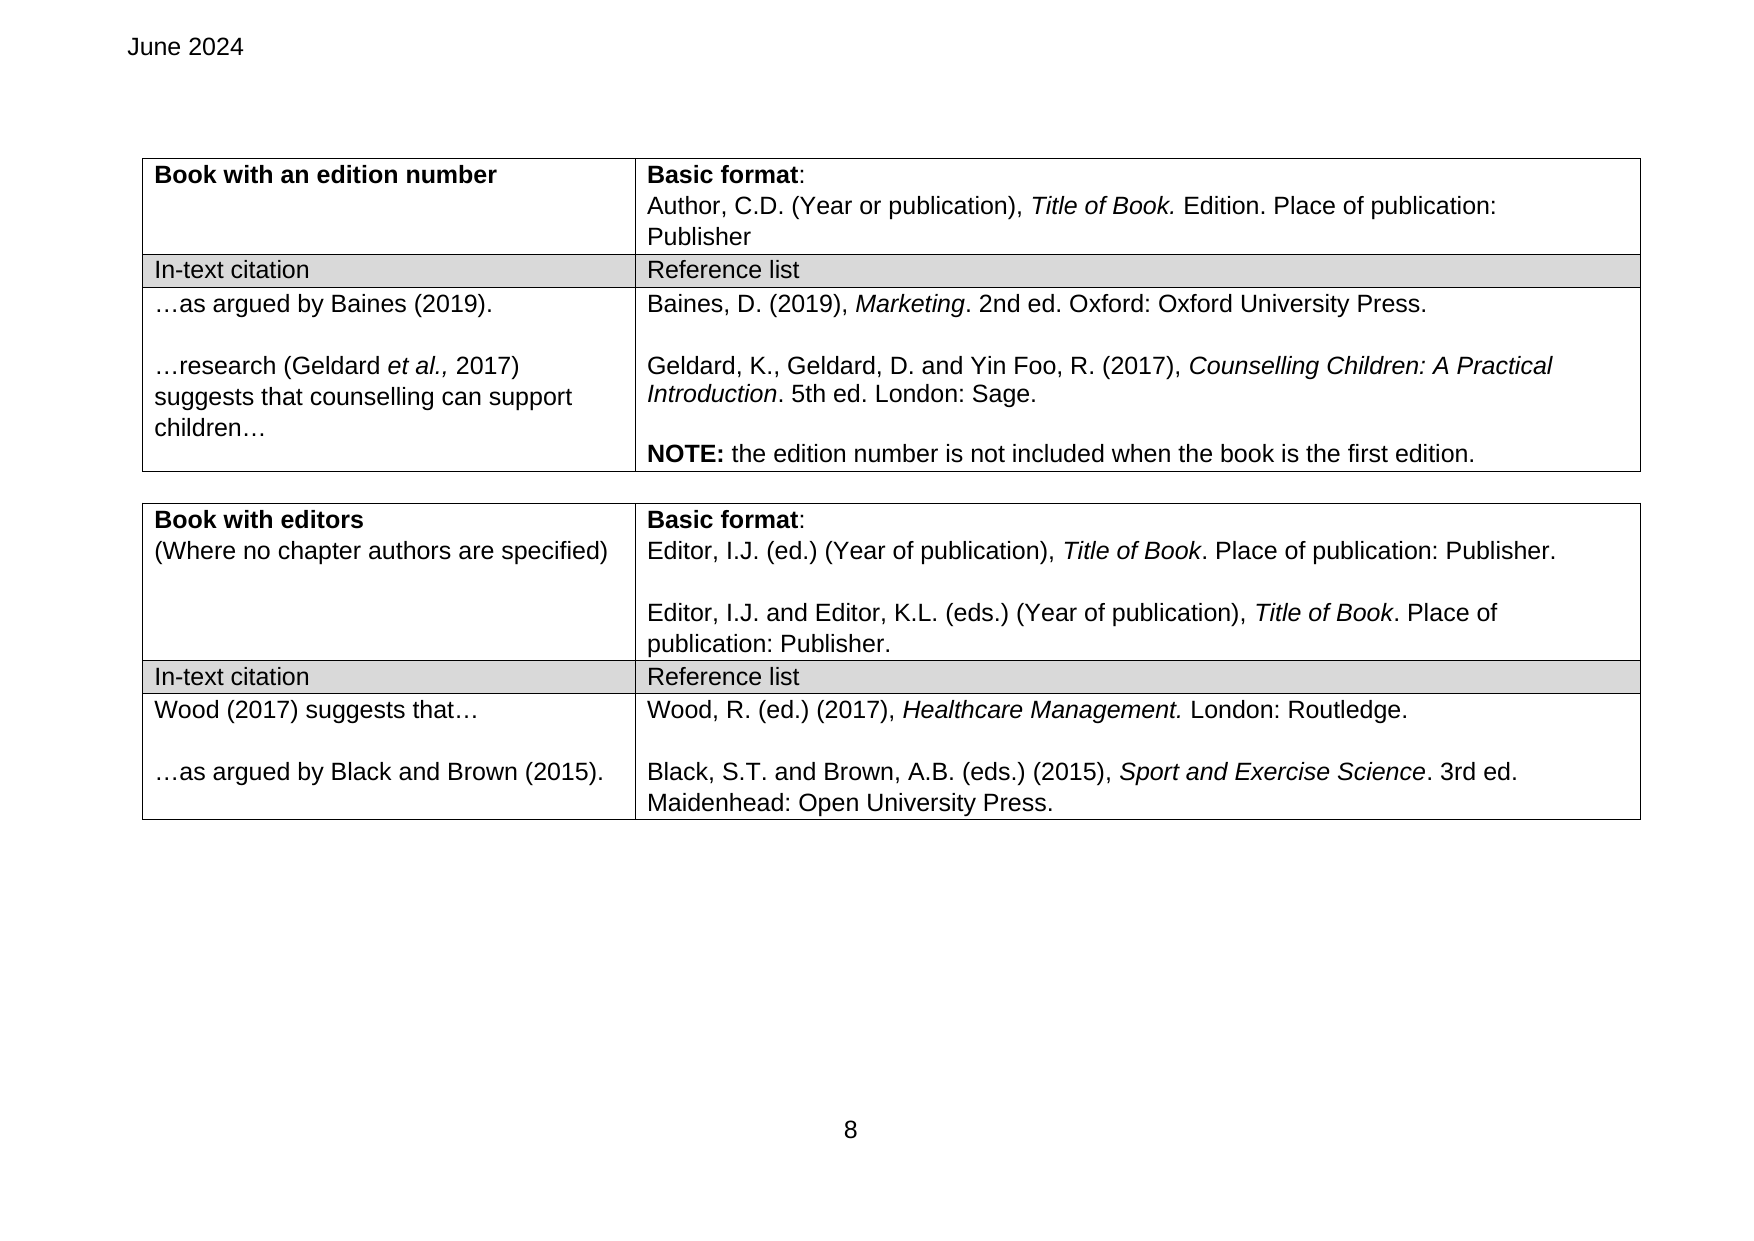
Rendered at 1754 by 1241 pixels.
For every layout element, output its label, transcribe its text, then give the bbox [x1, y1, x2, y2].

table_cell Wood (2017) suggests that… …as argued by Black and Brown (2015). [143, 694, 635, 819]
table_cell In-text citation [143, 661, 635, 693]
table_header Basic format: Editor, I.J. (ed.) (Year of publication), Title of Book. Place of publication: Publisher. Editor, I.J. and Editor, K.L. (eds.) (Year of publication), Title of Book. Place of publication: Publisher. [636, 504, 1640, 660]
table_header Basic format: Author, C.D. (Year or publication), Title of Book. Edition. Place of publication: Publisher [636, 159, 1640, 253]
table_header Book with an edition number [143, 159, 635, 253]
table_cell Baines, D. (2019), Marketing. 2nd ed. Oxford: Oxford University Press. Geldard, K., Geldard, D. and Yin Foo, R. (2017), Counselling Children: A Practical Introduction. 5th ed. London: Sage. NOTE: the edition number is not included when the book is the first edition. [636, 288, 1640, 471]
table_cell In-text citation [143, 255, 635, 287]
table_cell Reference list [636, 661, 1640, 693]
table_cell …as argued by Baines (2019). …research (Geldard et al., 2017) suggests that counselling can support children… [143, 288, 635, 471]
table_header Book with editors (Where no chapter authors are specified) [143, 504, 635, 660]
table_cell Wood, R. (ed.) (2017), Healthcare Management. London: Routledge. Black, S.T. and Brown, A.B. (eds.) (2015), Sport and Exercise Science. 3rd ed. Maidenhead: Open University Press. [636, 694, 1640, 819]
table_cell Reference list [636, 255, 1640, 287]
